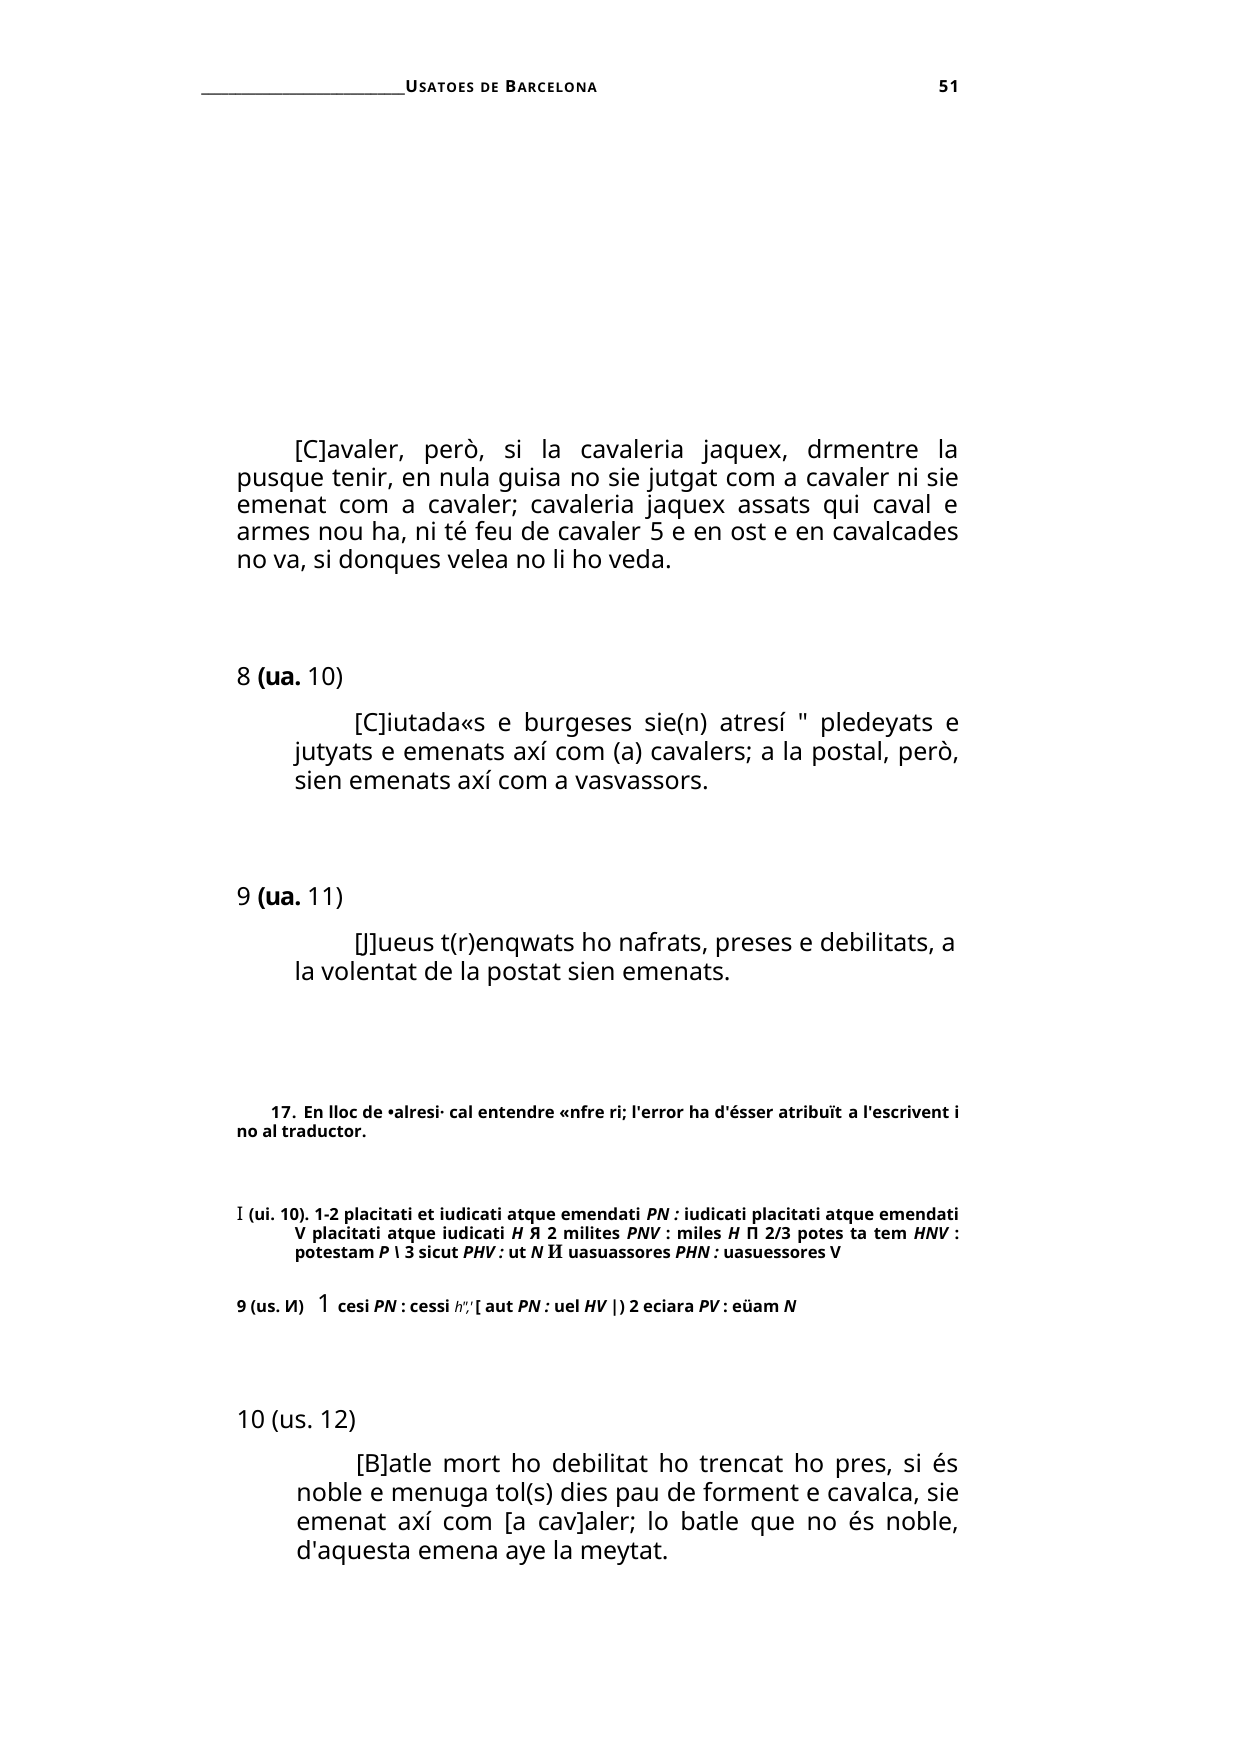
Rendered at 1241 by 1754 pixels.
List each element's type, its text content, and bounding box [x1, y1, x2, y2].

text 9 (ua. 11) [236, 878, 959, 913]
text 8 (ua. 10) [236, 659, 959, 693]
text I (ui. 10). 1-2 placitati et iudicati atque emendati PN : iudicati placitati atque emendati V placitati atque iudicati H Я 2 milites PNV : miles H П 2/3 potes ta tem HNV : potestam P \ 3 sicut PHV : ut N И uasuassores PHN : uasuessores V [237, 1206, 959, 1262]
text [C]avaler, però, si la cavaleria jaquex, drmentre la pusque tenir, en nula guisa no sie jutgat com a cavaler ni sie emenat com a cavaler; cavaleria jaquex assats qui caval e armes nou ha, ni té feu de cavaler 5 e en ost e en cavalcades no va, si donques velea no li ho veda. [236, 437, 959, 573]
text [J]ueus t(r)enqwats ho nafrats, preses e debilitats, a la volentat de la postat sien emenats. [294, 928, 959, 986]
text 10 (us. 12) [236, 1201, 959, 1436]
text [B]atle mort ho debilitat ho trencat ho pres, si és noble e menuga tol(s) dies pau de forment e cavalca, sie emenat axí com [a cav]aler; lo batle que no és noble, d'aquesta emena aye la meytat. [296, 1449, 959, 1565]
text [C]iutada«s e burgeses sie(n) atresí " pledeyats e jutyats e emenats axí com (a) cavalers; a la postal, però, sien emenats axí com a vasvassors. [294, 708, 959, 795]
text 9 (us. И) 1 cesi PN : cessi h",' [ aut PN : uel HV |) 2 eciara PV : eüam N [237, 1286, 959, 1320]
text 17. En lloc de •alresi· cal entendre «nfre ri; l'error ha d'ésser atribuït a l'escrivent i no al traductor. [236, 1103, 959, 1141]
